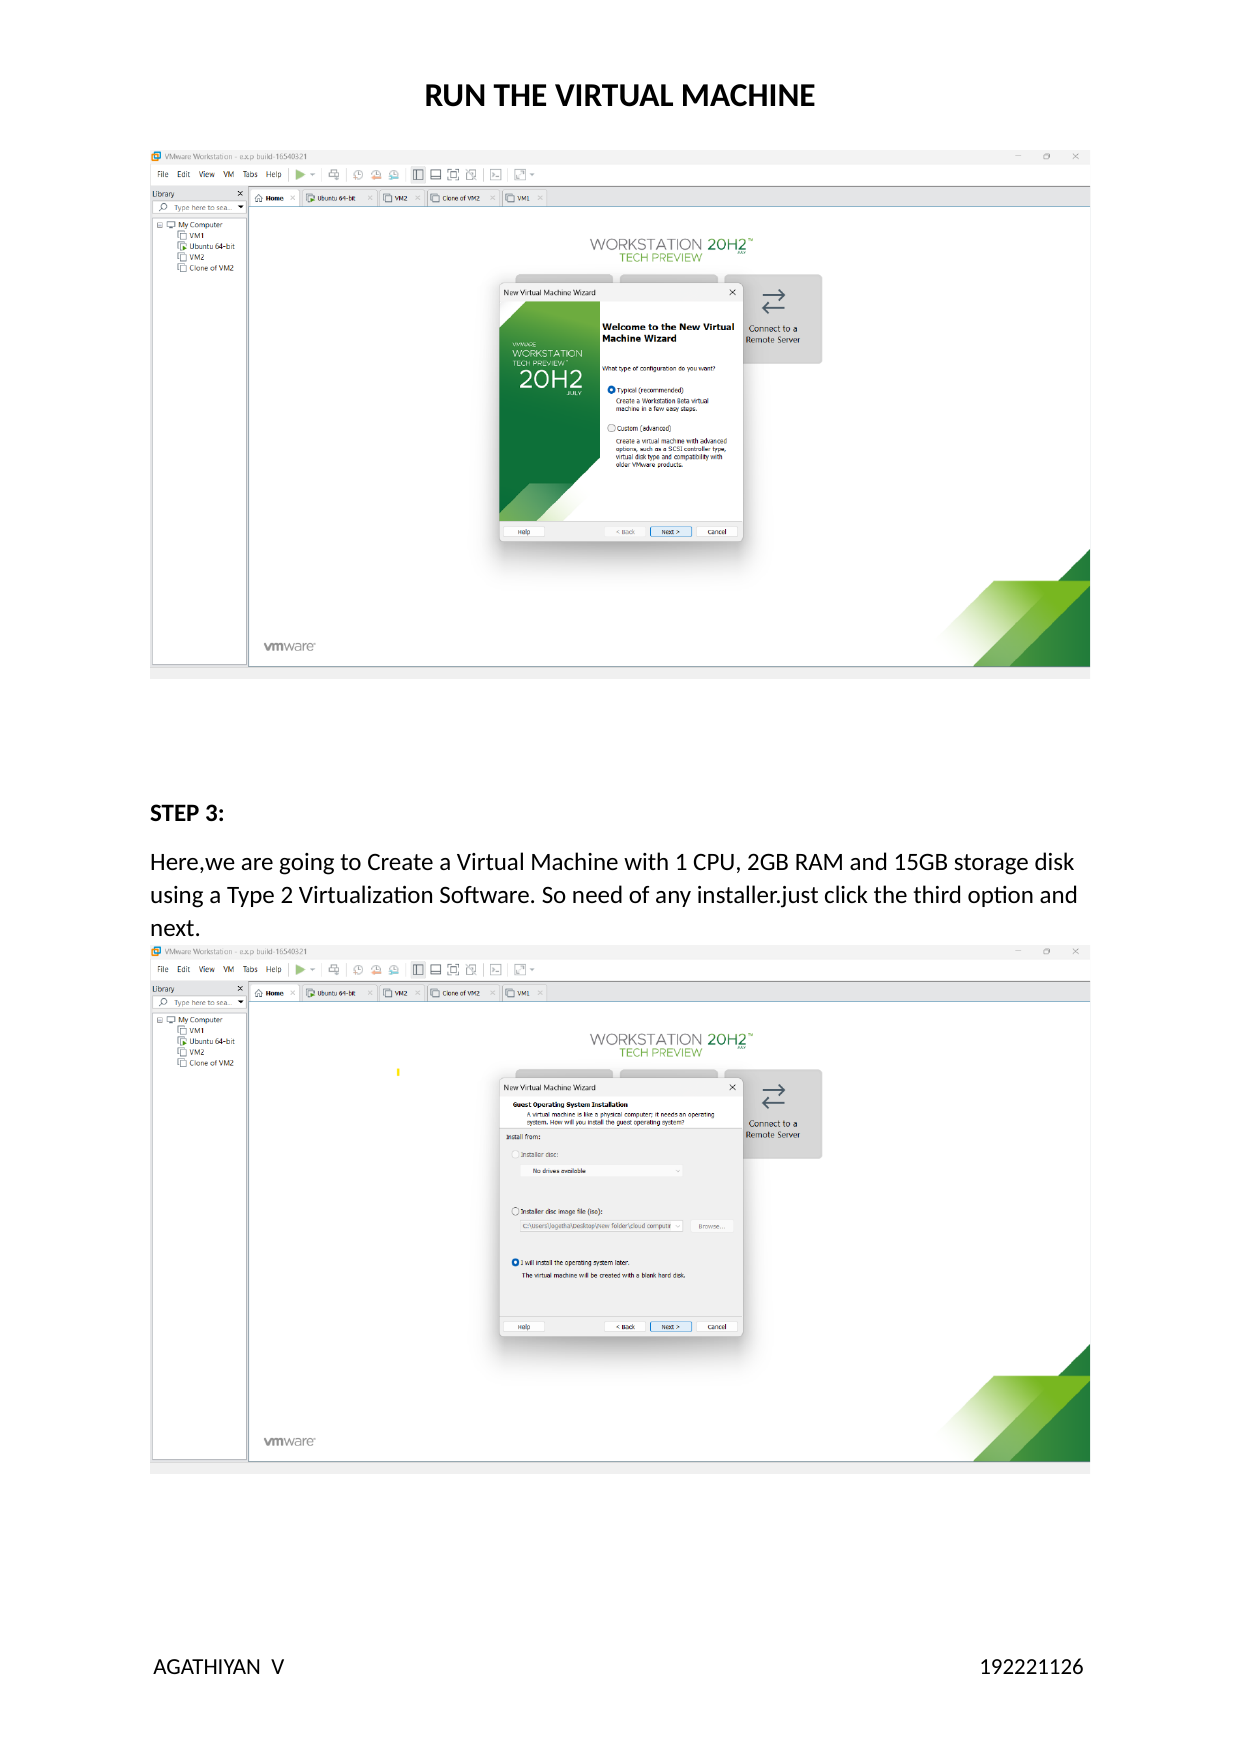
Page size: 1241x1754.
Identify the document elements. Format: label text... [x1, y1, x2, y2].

picture [150, 945, 1091, 1474]
text STEP 3: [150, 797, 1090, 827]
text Here,we are going to Create a Virtual Machine with 1 CPU, 2GB RAM and 15GB storage disk using a Type 2 Virtualization Software. So need of any installer.just click the third option and next. [150, 846, 1090, 945]
picture [150, 150, 1091, 679]
